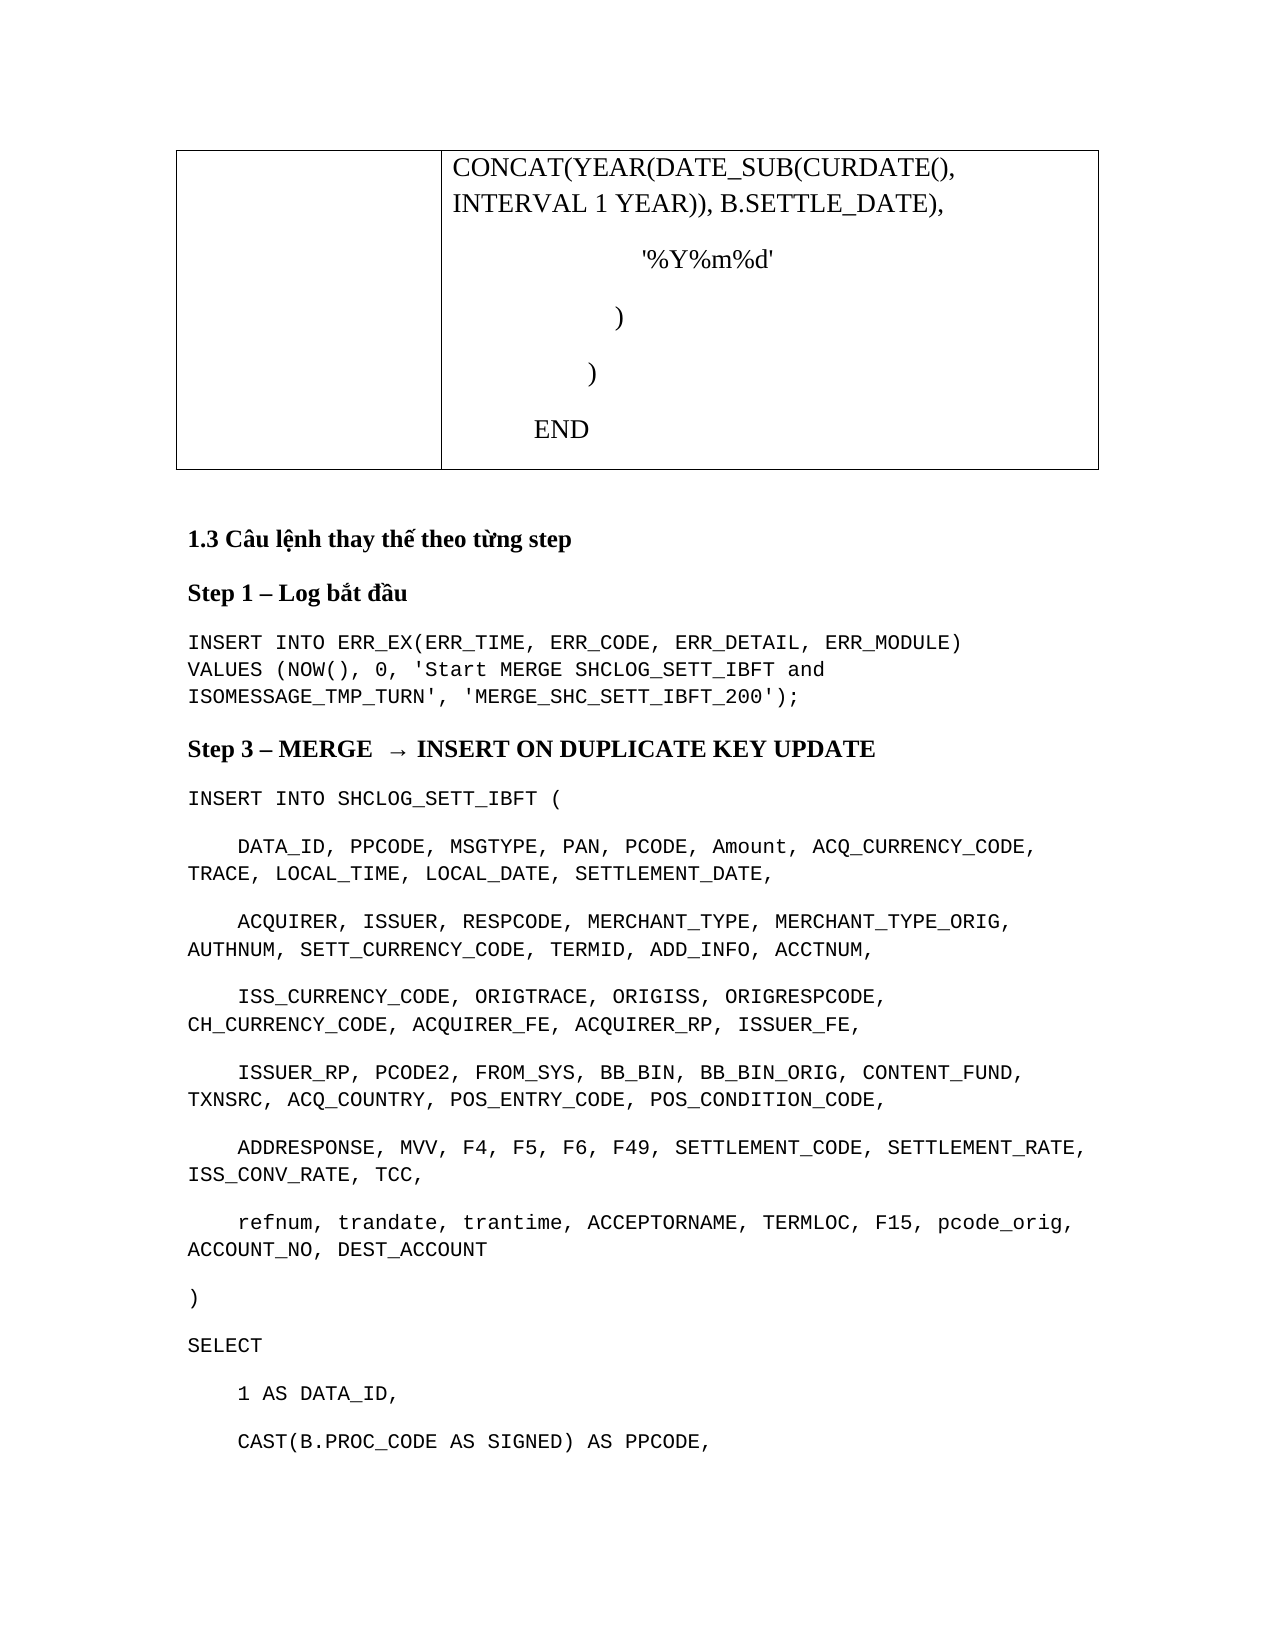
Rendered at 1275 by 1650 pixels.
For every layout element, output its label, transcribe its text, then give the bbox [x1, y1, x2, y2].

text ) [187, 1287, 1087, 1311]
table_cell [442, 151, 1098, 469]
text ISSUER_RP, PCODE2, FROM_SYS, BB_BIN, BB_BIN_ORIG, CONTENT_FUND, TXNSRC, ACQ_COUNTRY, POS_ENTRY_CODE, POS_CONDITION_CODE, [187, 1062, 1087, 1113]
text refnum, trandate, trantime, ACCEPTORNAME, TERMLOC, F15, pcode_orig, ACCOUNT_NO, DEST_ACCOUNT [187, 1212, 1087, 1263]
text ADDRESPONSE, MVV, F4, F5, F6, F49, SETTLEMENT_CODE, SETTLEMENT_RATE, ISS_CONV_RATE, TCC, [187, 1137, 1087, 1188]
text 1 AS DATA_ID, [187, 1383, 1087, 1407]
text DATA_ID, PPCODE, MSGTYPE, PAN, PCODE, Amount, ACQ_CURRENCY_CODE, TRACE, LOCAL_TIME, LOCAL_DATE, SETTLEMENT_DATE, [187, 836, 1087, 887]
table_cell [177, 151, 441, 469]
text ACQUIRER, ISSUER, RESPCODE, MERCHANT_TYPE, MERCHANT_TYPE_ORIG, AUTHNUM, SETT_CURRENCY_CODE, TERMID, ADD_INFO, ACCTNUM, [187, 911, 1087, 962]
text INSERT INTO ERR_EX(ERR_TIME, ERR_CODE, ERR_DETAIL, ERR_MODULE) VALUES (NOW(), 0, 'Start MERGE SHCLOG_SETT_IBFT and ISOMESSAGE_TMP_TURN', 'MERGE_SHC_SETT_IBFT_200'); [187, 632, 1087, 710]
text CAST(B.PROC_CODE AS SIGNED) AS PPCODE, [187, 1431, 1087, 1455]
text Step 1 – Log bắt đầu [187, 578, 1087, 607]
text SELECT [187, 1335, 1087, 1359]
text 1.3 Câu lệnh thay thế theo từng step [187, 524, 1087, 553]
text INSERT INTO SHCLOG_SETT_IBFT ( [187, 788, 1087, 812]
text ISS_CURRENCY_CODE, ORIGTRACE, ORIGISS, ORIGRESPCODE, CH_CURRENCY_CODE, ACQUIRER_FE, ACQUIRER_RP, ISSUER_FE, [187, 987, 1087, 1037]
text Step 3 – MERGE → INSERT ON DUPLICATE KEY UPDATE [187, 734, 1087, 763]
